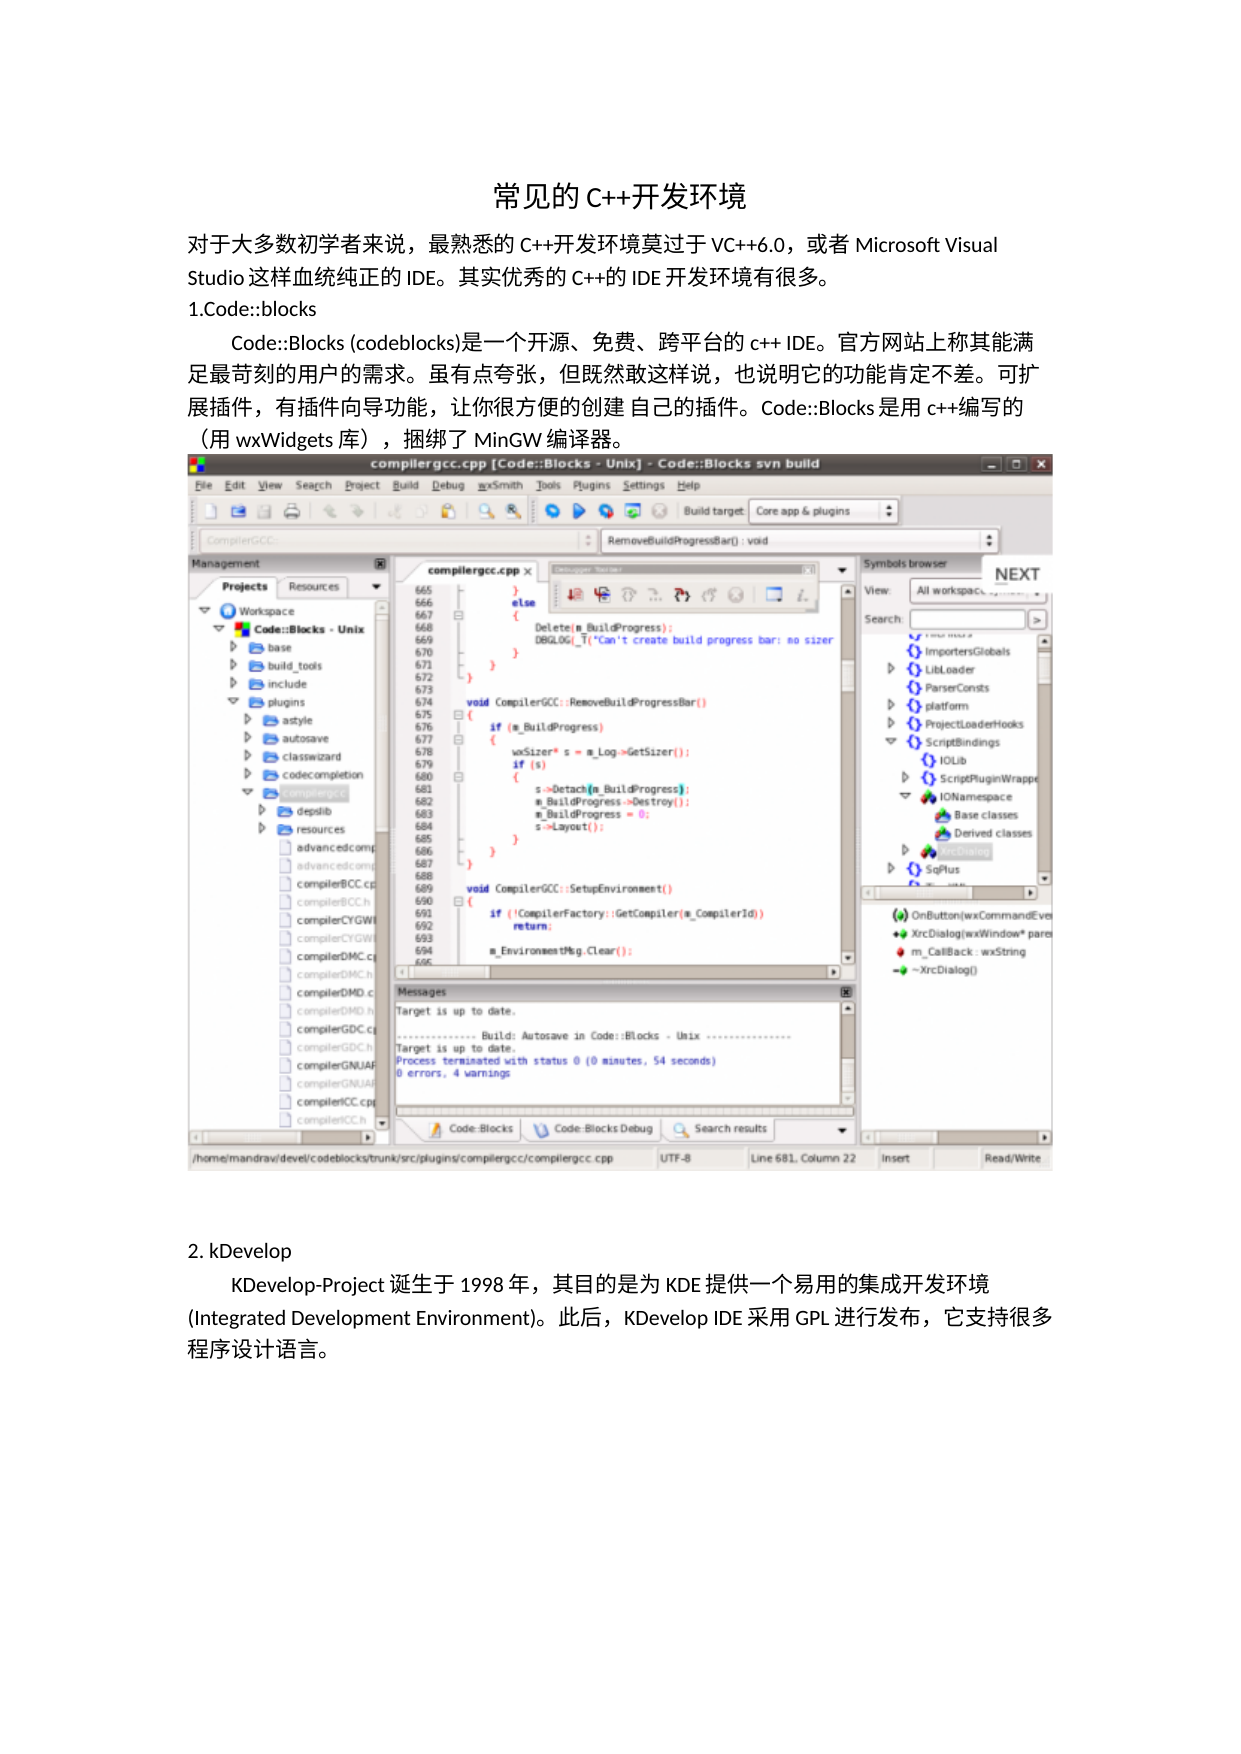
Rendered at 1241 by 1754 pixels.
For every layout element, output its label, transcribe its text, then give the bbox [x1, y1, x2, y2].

text 1.Code::blocks [187, 292, 1053, 324]
text 常见的C++开发环境 [187, 162, 1053, 227]
text KDevelop-Project诞生于1998年，其目的是为KDE提供一个易用的集成开发环境(Integrated Development Environment)。此后，KDevelop IDE采用GPL进行发布，它支持很多程序设计语言。 [187, 1267, 1053, 1364]
text Code::Blocks (codeblocks)是一个开源、免费、跨平台的c++ IDE。官方网站上称其能满足最苛刻的用户的需求。虽有点夸张，但既然敢这样说，也说明它的功能肯定不差。可扩展插件，有插件向导功能，让你很方便的创建 自己的插件。Code::Blocks是用c++编写的（用wxWidgets库），捆绑了MinGW编译器。 [187, 324, 1053, 454]
text 2. kDevelop [187, 1234, 1053, 1267]
picture [187, 454, 1053, 1171]
text 对于大多数初学者来说，最熟悉的C++开发环境莫过于VC++6.0，或者Microsoft Visual Studio这样血统纯正的IDE。其实优秀的C++的IDE开发环境有很多。 [187, 227, 1053, 292]
